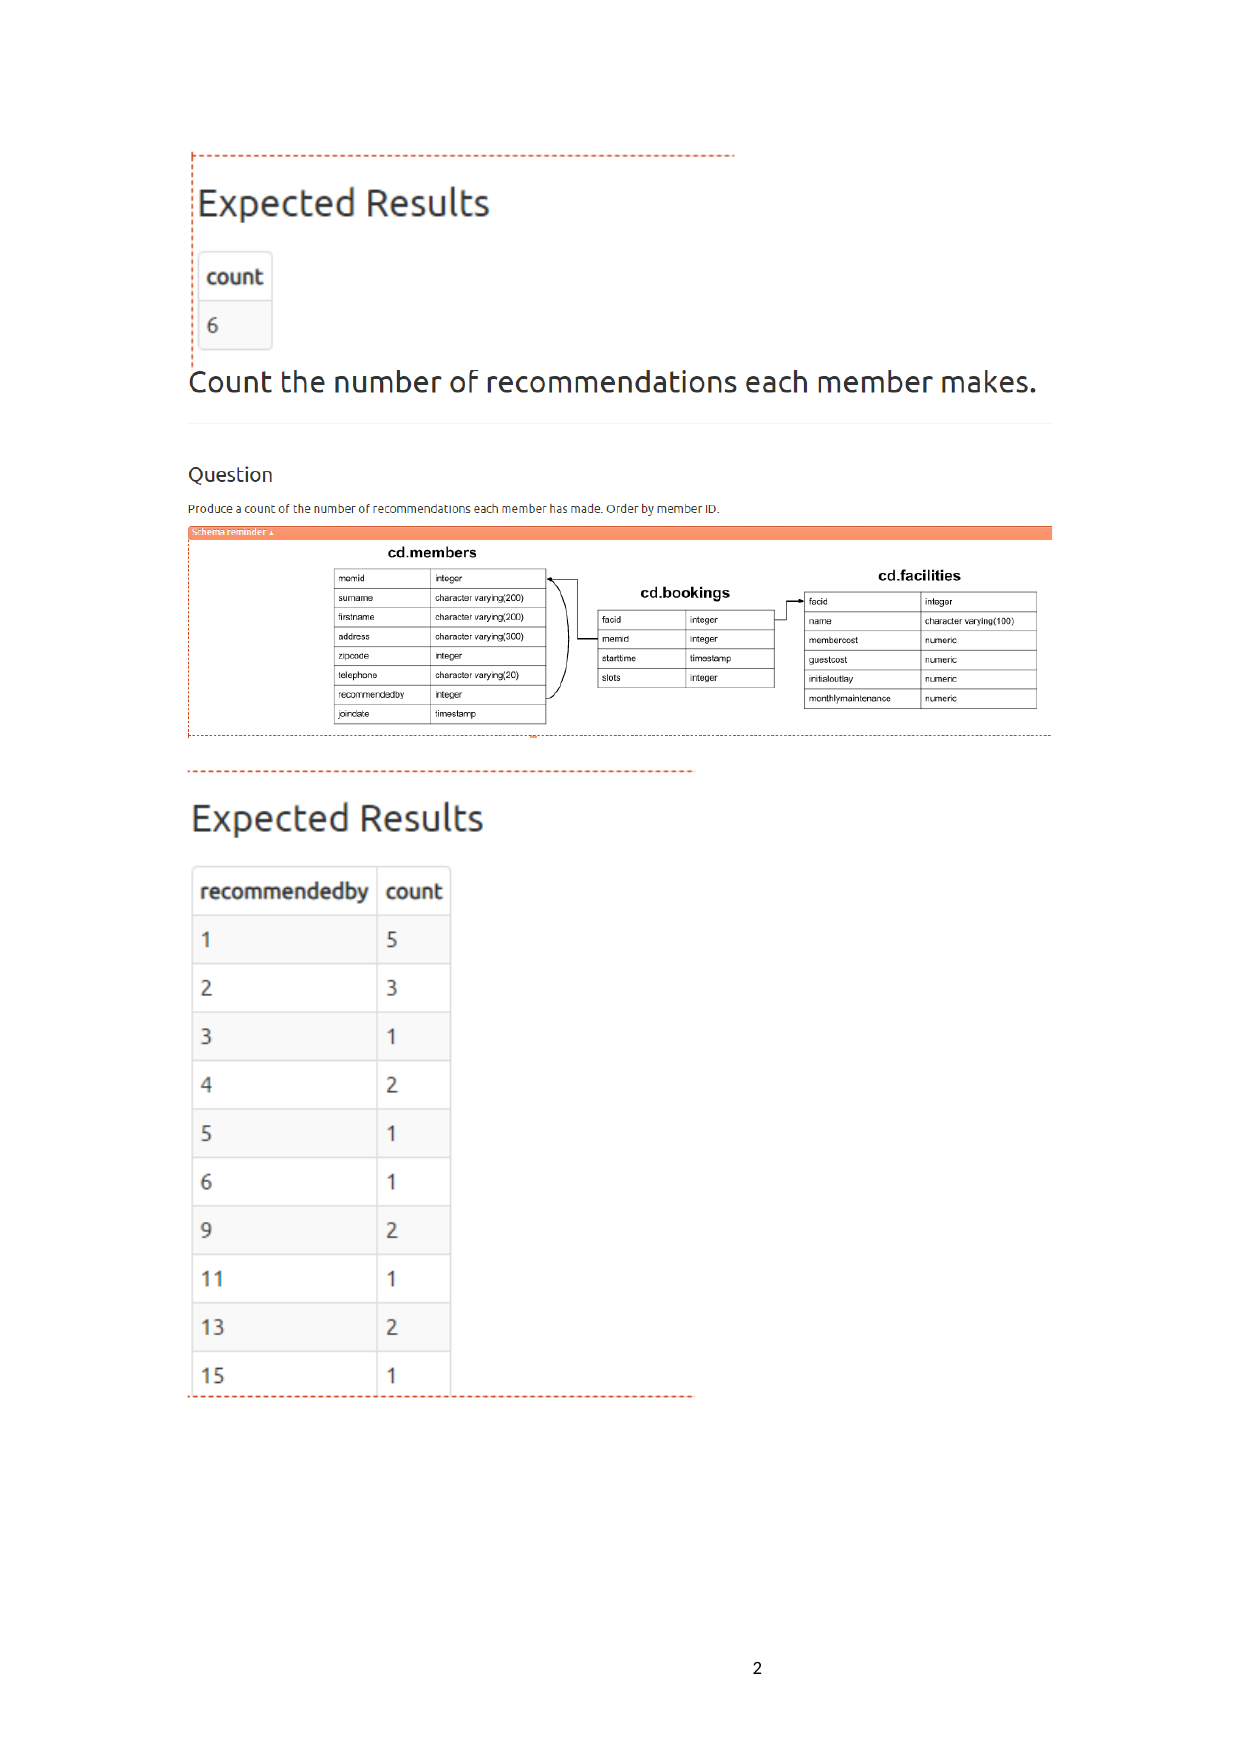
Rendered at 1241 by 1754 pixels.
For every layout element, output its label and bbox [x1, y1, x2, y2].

picture [187, 150, 1053, 738]
picture [187, 763, 696, 1407]
